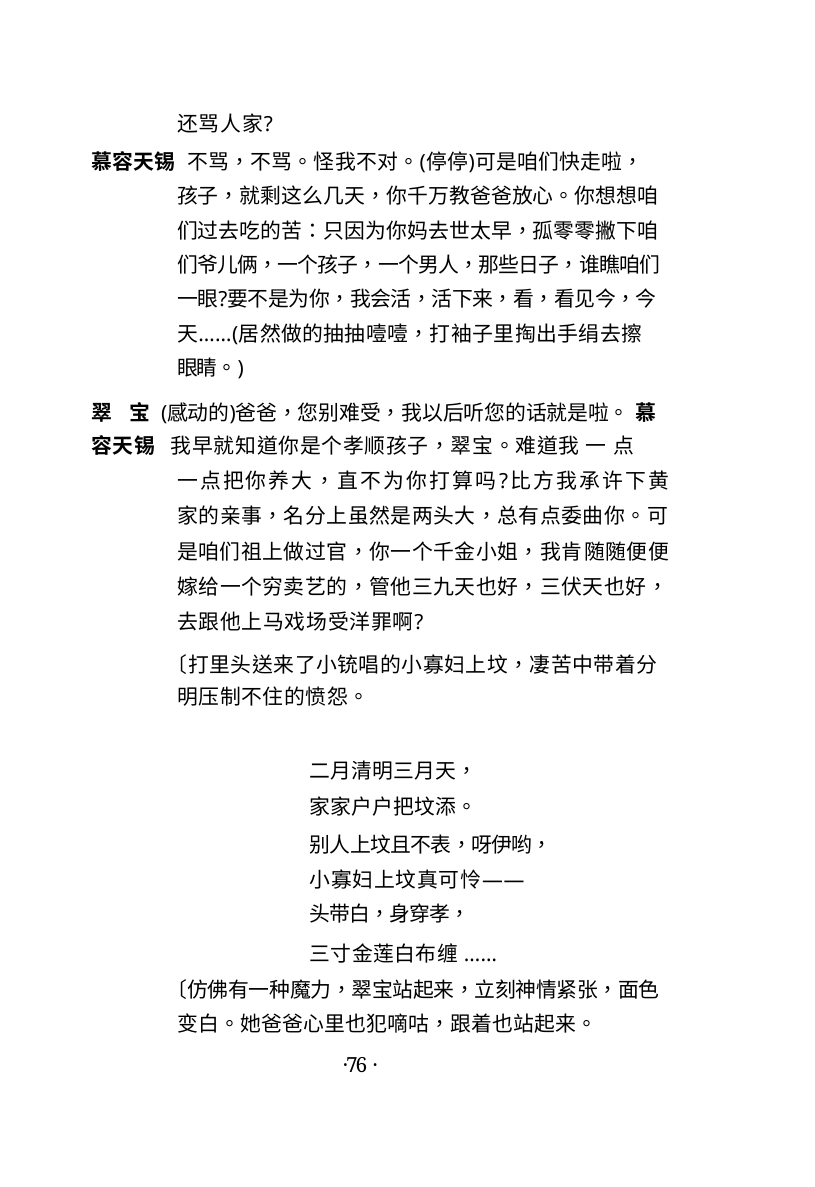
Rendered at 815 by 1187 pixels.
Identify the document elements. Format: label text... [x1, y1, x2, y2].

text 〔打里头送来了小铳唱的小寡妇上坟，凄苦中带着分 明压制不住的愤怨。 [167, 650, 658, 711]
text 还骂人家? [177, 110, 692, 137]
text 〔仿佛有一种魔力，翠宝站起来，立刻神情紧张，面色 变白。她爸爸心里也犯嘀咕，跟着也站起来。 [167, 975, 660, 1038]
text 翠 宝 (感动的)爸爸，您别难受，我以后听您的话就是啦。 慕容天锡 我早就知道你是个孝顺孩子，翠宝。难道我 一 点 [91, 398, 661, 460]
text 别人上坟且不表，呀伊哟， 小寡妇上坟真可怜—— 头带白，身穿孝， [309, 830, 553, 928]
text 三寸金莲白布缠 …… [309, 940, 692, 967]
text 二月清明三月天， 家家户户把坟添。 [309, 756, 478, 821]
text 慕容天锡 不骂，不骂。怪我不对。(停停)可是咱们快走啦， 孩子，就剩这么几天，你千万教爸爸放心。你想想咱 们过去吃的苦：只因为你妈去世太早，孤零零撇下咱 们爷儿俩，一个孩子，一个男人，那些日子，谁瞧咱们 一眼?要不是为你，我会活，活下来，看，看见今，今 天……(居然做的抽抽噎噎，打袖子里掏出手绢去擦 眼睛。) [91, 147, 664, 382]
text 一点把你养大，直不为你打算吗?比方我承许下黄 家的亲事，名分上虽然是两头大，总有点委曲你。可 是咱们祖上做过官，你一个千金小姐，我肯随随便便 嫁给一个穷卖艺的，管他三九天也好，三伏天也好， 去跟他上马戏场受洋罪啊? [177, 466, 669, 636]
